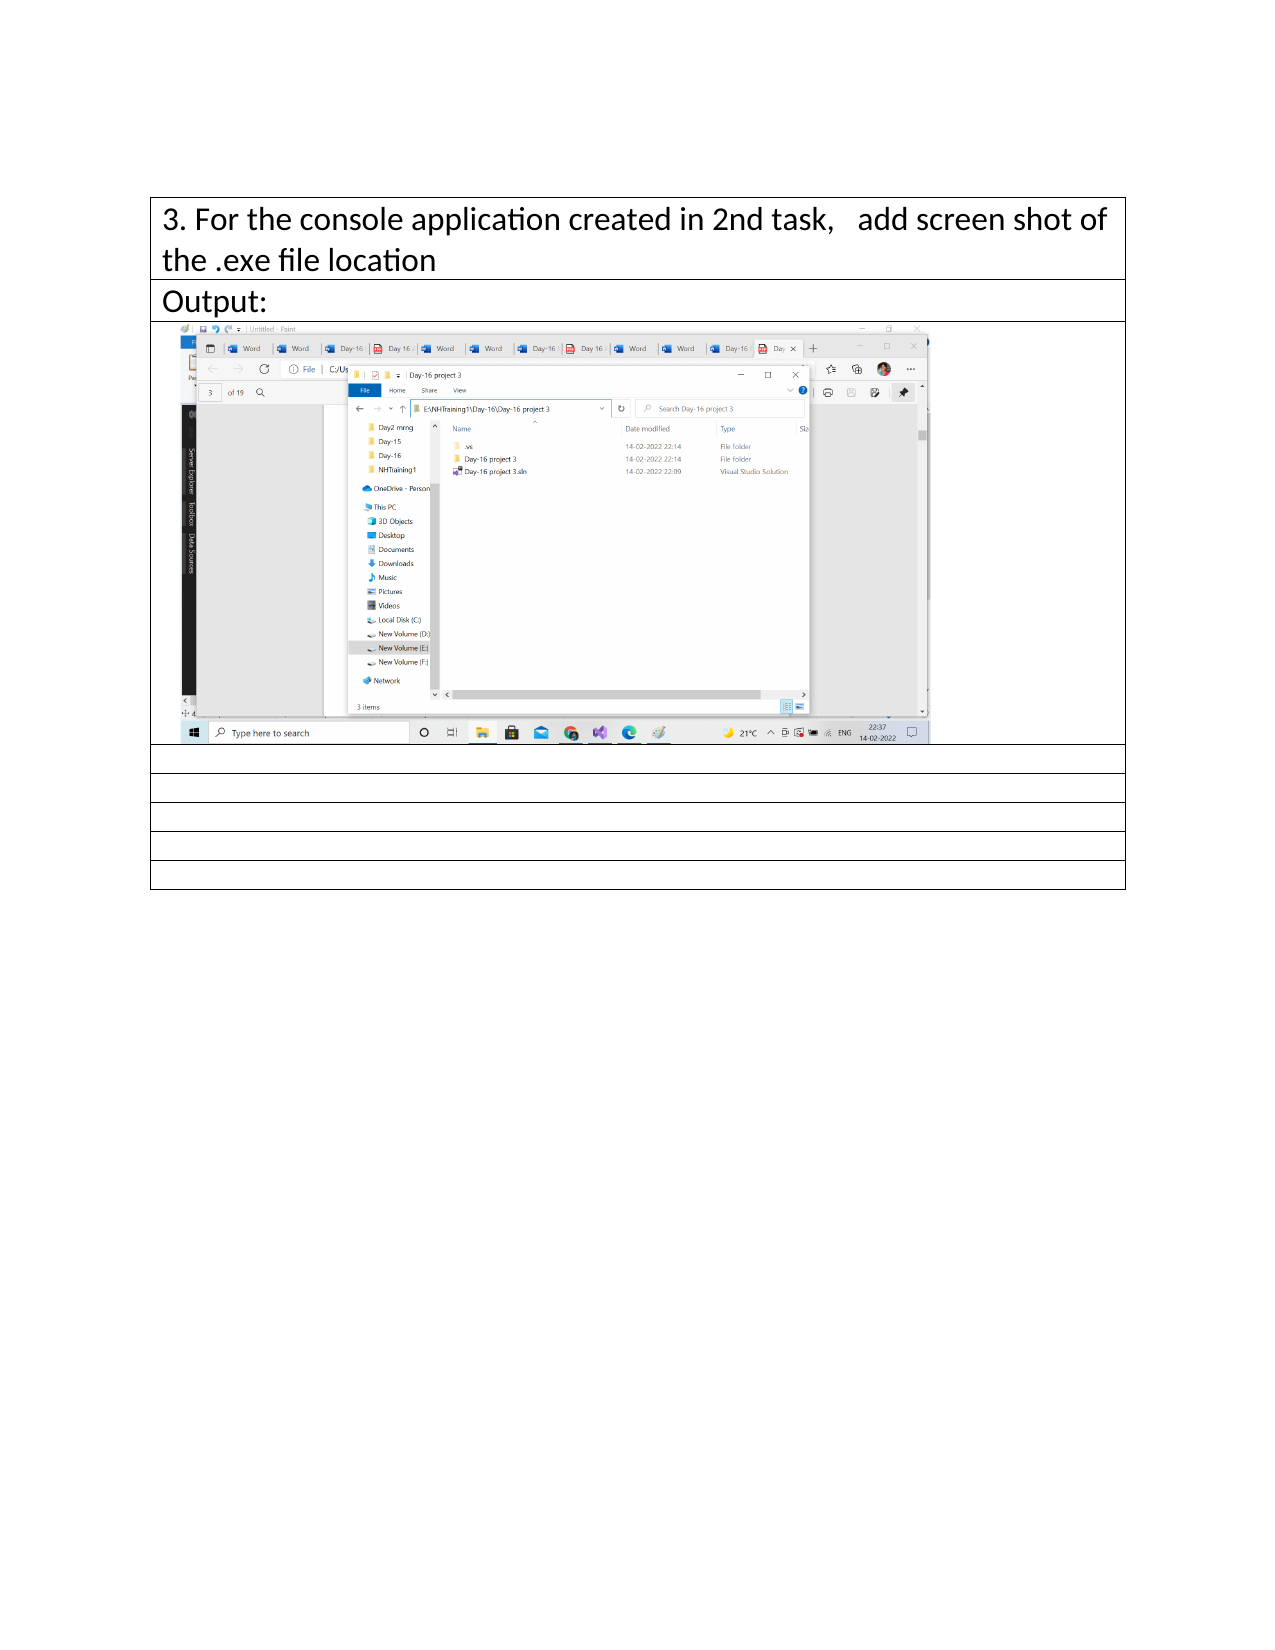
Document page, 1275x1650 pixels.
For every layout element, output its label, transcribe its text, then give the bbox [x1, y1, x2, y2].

table_cell [151, 803, 1125, 831]
table_cell [151, 322, 180, 744]
table_header 3. For the console application created in 2nd task, add screen shot of the .exe file location [151, 198, 1125, 279]
table_cell [151, 832, 1125, 860]
table_cell Output: [151, 280, 1125, 321]
table_cell [151, 861, 1125, 889]
table_cell [151, 745, 1125, 773]
table_cell [151, 774, 1125, 802]
table_cell [931, 322, 1125, 744]
